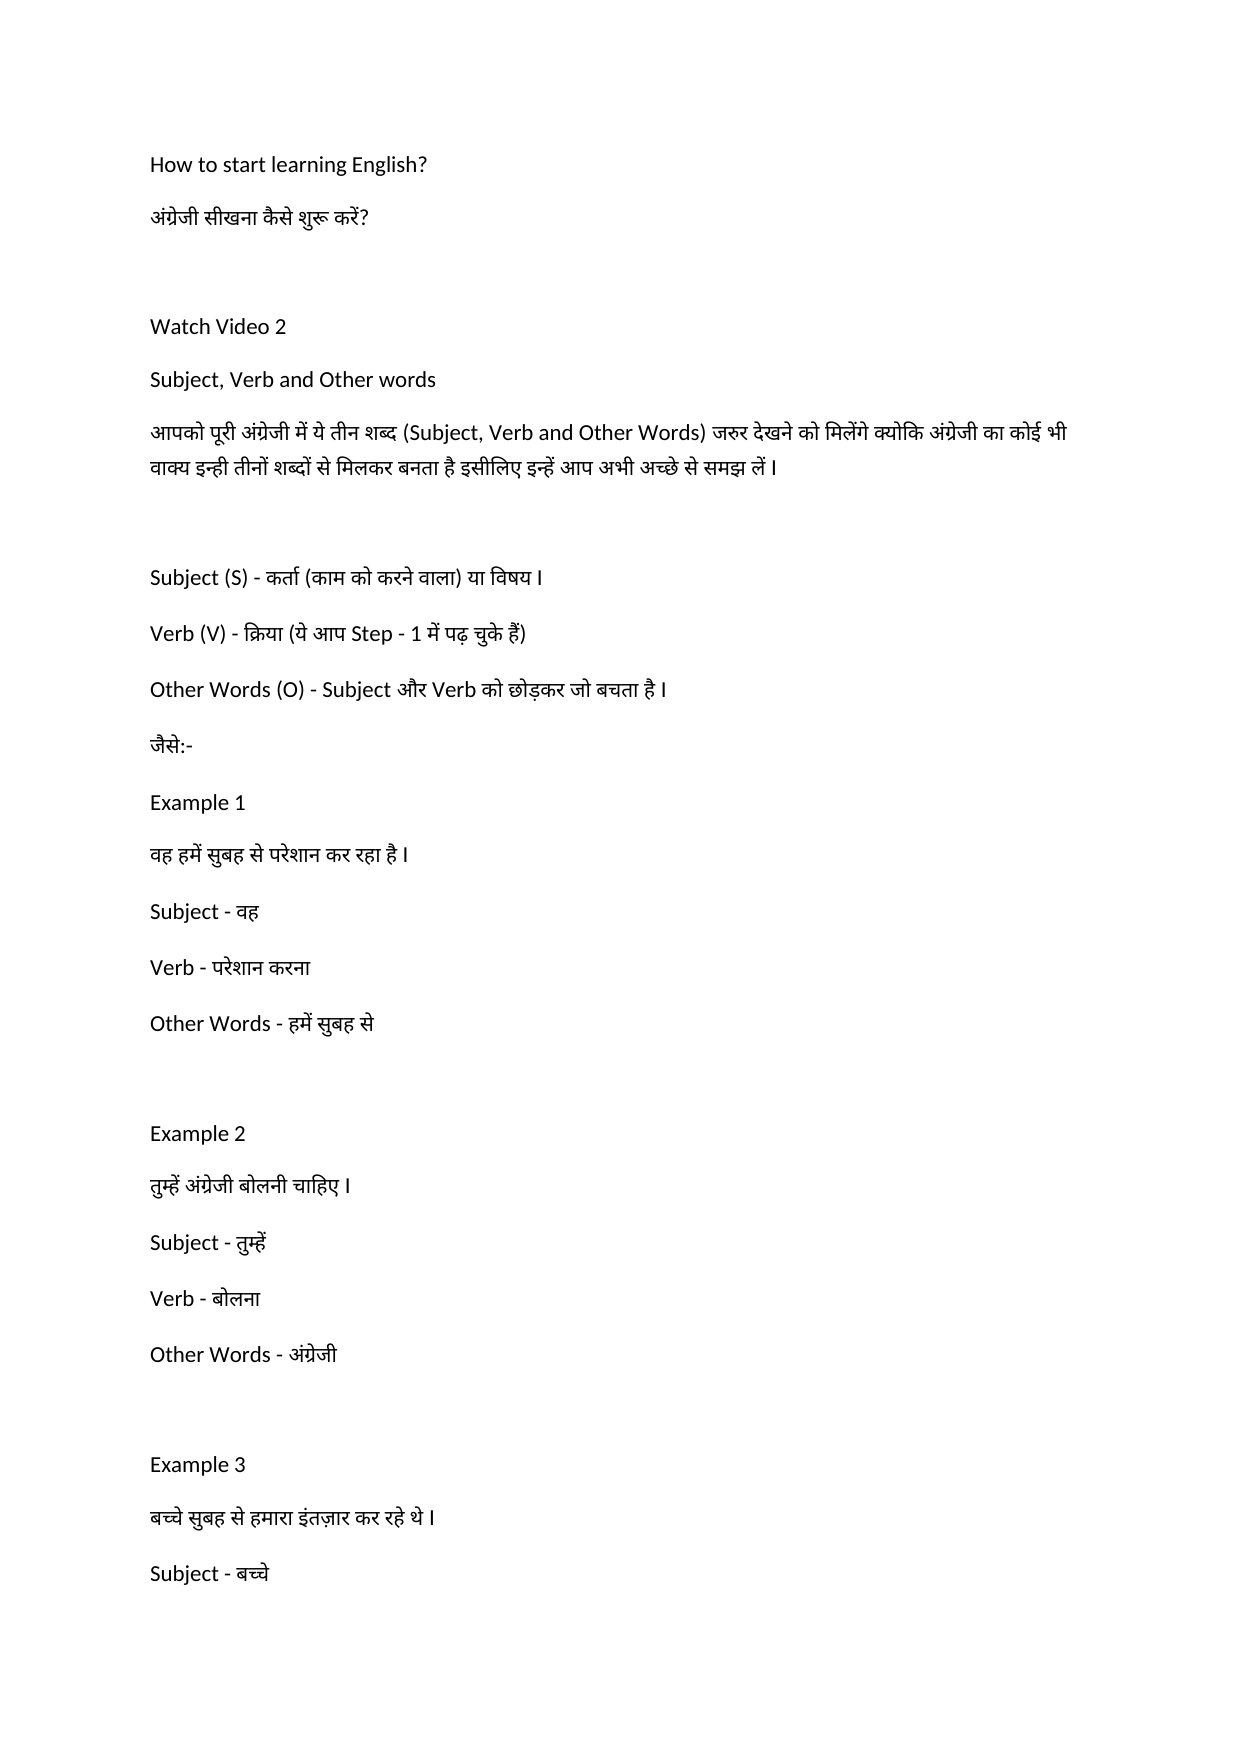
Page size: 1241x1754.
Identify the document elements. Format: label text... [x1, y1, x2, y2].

text Verb - बोलना [150, 1284, 1090, 1315]
text Subject - तुम्हें [150, 1228, 1090, 1259]
text Other Words - हमें सुबह से [150, 1009, 1090, 1040]
text वह हमें सुबह से परेशान कर रहा है I [150, 841, 1090, 871]
text Other Words (O) - Subject और Verb को छोड़कर जो बचता है I [150, 675, 1090, 706]
text आपको पूरी अंग्रेजी में ये तीन शब्द (Subject, Verb and Other Words) जरुर देखने को मिलेंगे क्योकि अंग्रेजी का कोई भी वाक्य इन्ही तीनों शब्दों से मिलकर बनता है इसीलिए इन्हें आप अभी अच्छे से समझ लें I [150, 418, 1090, 484]
text Verb - परेशान करना [150, 953, 1090, 984]
text Other Words - अंग्रेजी [150, 1340, 1090, 1371]
text जैसे:- [150, 731, 1090, 762]
text Example 1 [150, 788, 1090, 816]
text Example 2 [150, 1119, 1090, 1147]
text तुम्हें अंग्रेजी बोलनी चाहिए I [150, 1172, 1090, 1202]
text Subject - वह [150, 897, 1090, 928]
text अंग्रेजी सीखना कैसे शुरू करें? [150, 203, 1090, 234]
text Subject - बच्चे [150, 1559, 1090, 1590]
text Subject (S) - कर्ता (काम को करने वाला) या विषय I [150, 563, 1090, 593]
text Watch Video 2 [150, 312, 1090, 340]
text Example 3 [150, 1450, 1090, 1478]
text Subject, Verb and Other words [150, 365, 1090, 393]
text How to start learning English? [150, 150, 1090, 178]
text बच्चे सुबह से हमारा इंतज़ार कर रहे थे I [150, 1503, 1090, 1533]
text Verb (V) - क्रिया (ये आप Step - 1 में पढ़ चुके हैं) [150, 619, 1090, 650]
